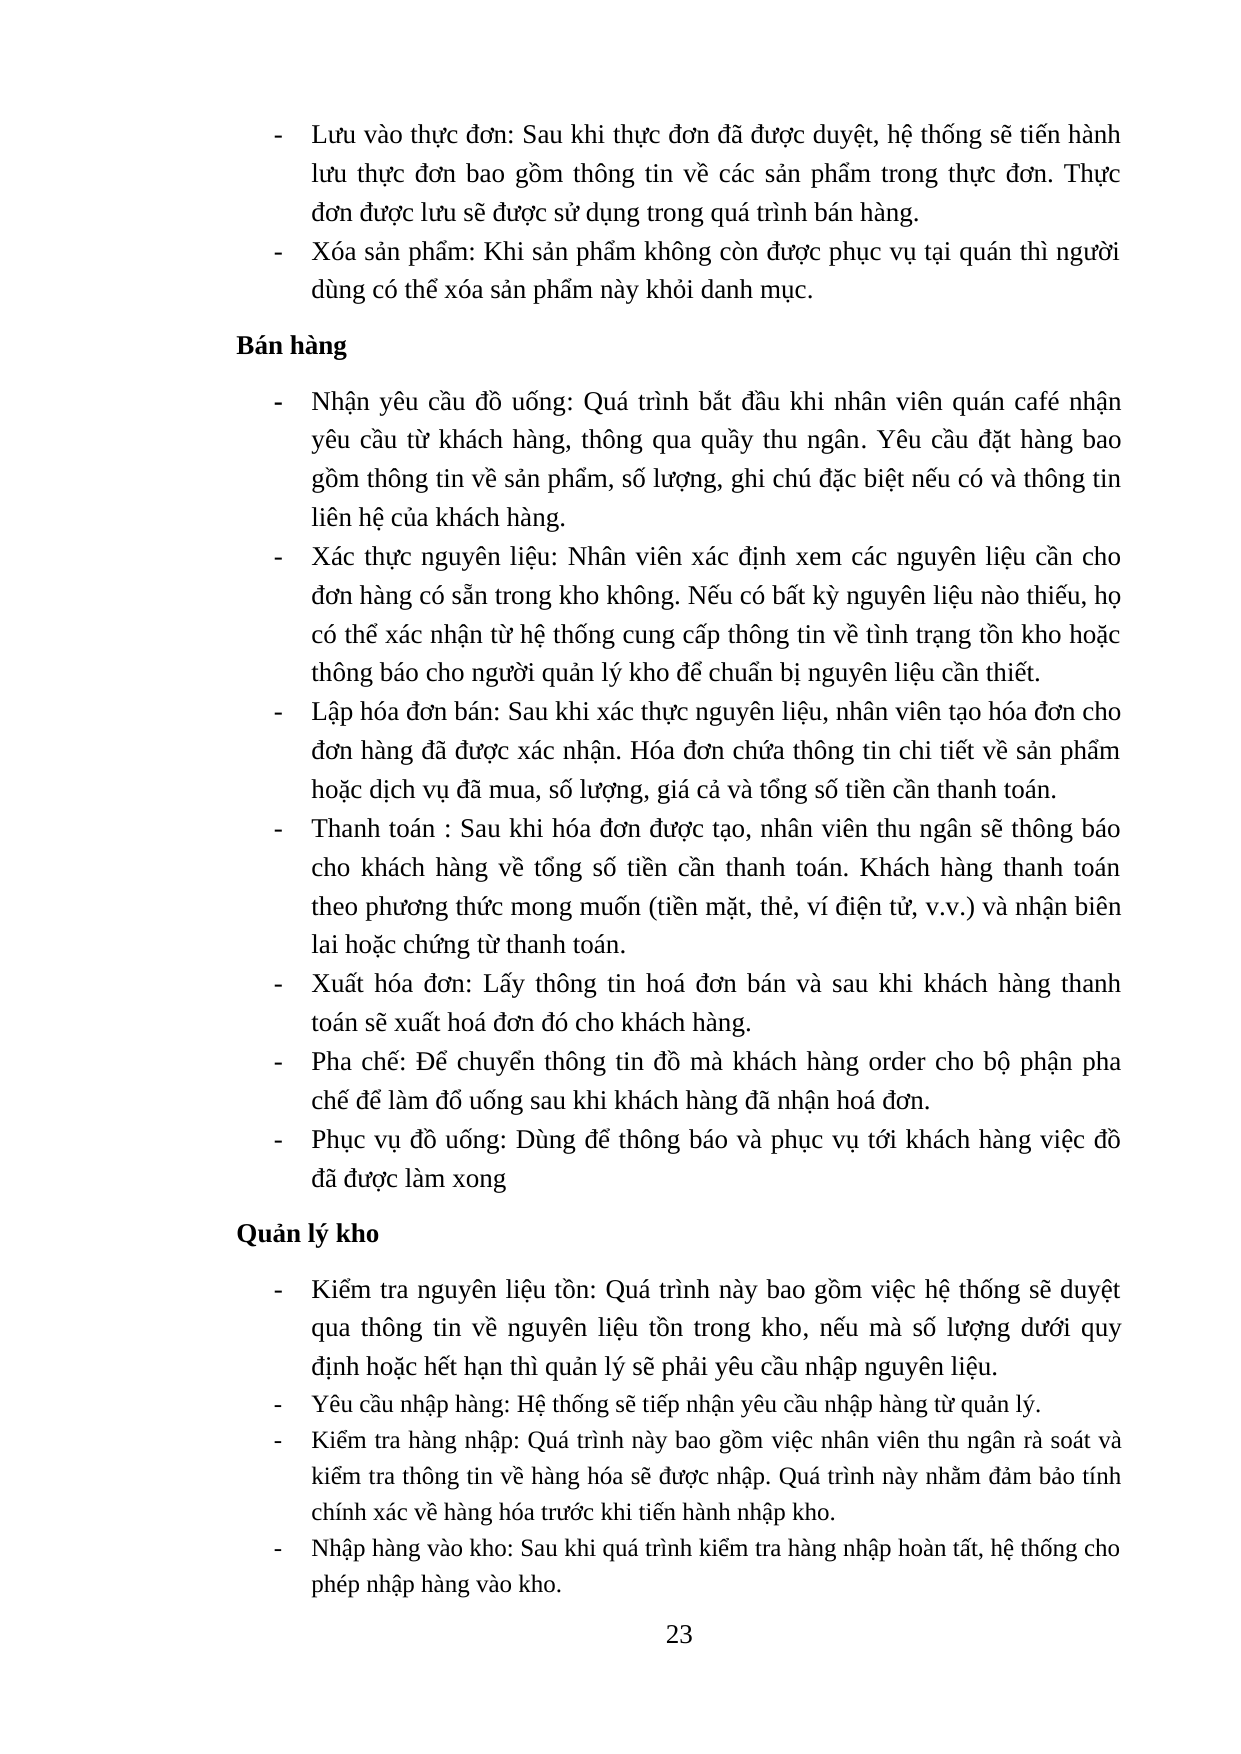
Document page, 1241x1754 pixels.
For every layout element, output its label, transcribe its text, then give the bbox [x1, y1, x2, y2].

list Pha chế: Để chuyển thông tin đồ mà khách hàng order cho bộ phận pha chế để làm đổ uống sau khi khách hàng đã nhận hoá đơn. [274, 1045, 1122, 1115]
list Kiểm tra nguyên liệu tồn: Quá trình này bao gồm việc hệ thống sẽ duyệt qua thông tin về nguyên liệu tồn trong kho, nếu mà số lượng dưới quy định hoặc hết hạn thì quản lý sẽ phải yêu cầu nhập nguyên liệu. [274, 1273, 1122, 1382]
list Nhập hàng vào kho: Sau khi quá trình kiểm tra hàng nhập hoàn tất, hệ thống cho phép nhập hàng vào kho. [274, 1533, 1122, 1598]
list Lưu vào thực đơn: Sau khi thực đơn đã được duyệt, hệ thống sẽ tiến hành lưu thực đơn bao gồm thông tin về các sản phẩm trong thực đơn. Thực đơn được lưu sẽ được sử dụng trong quá trình bán hàng. [274, 118, 1122, 227]
list Xác thực nguyên liệu: Nhân viên xác định xem các nguyên liệu cần cho đơn hàng có sẵn trong kho không. Nếu có bất kỳ nguyên liệu nào thiếu, họ có thể xác nhận từ hệ thống cung cấp thông tin về tình trạng tồn kho hoặc thông báo cho người quản lý kho để chuẩn bị nguyên liệu cần thiết. [274, 540, 1122, 688]
list Xuất hóa đơn: Lấy thông tin hoá đơn bán và sau khi khách hàng thanh toán sẽ xuất hoá đơn đó cho khách hàng. [274, 967, 1122, 1037]
list Lập hóa đơn bán: Sau khi xác thực nguyên liệu, nhân viên tạo hóa đơn cho đơn hàng đã được xác nhận. Hóa đơn chứa thông tin chi tiết về sản phẩm hoặc dịch vụ đã mua, số lượng, giá cả và tổng số tiền cần thanh toán. [274, 695, 1122, 804]
list Phục vụ đồ uống: Dùng để thông báo và phục vụ tới khách hàng việc đồ đã được làm xong [274, 1123, 1122, 1193]
list Kiểm tra hàng nhập: Quá trình này bao gồm việc nhân viên thu ngân rà soát và kiểm tra thông tin về hàng hóa sẽ được nhập. Quá trình này nhằm đảm bảo tính chính xác về hàng hóa trước khi tiến hành nhập kho. [274, 1425, 1122, 1526]
list Nhận yêu cầu đồ uống: Quá trình bắt đầu khi nhân viên quán café nhận yêu cầu từ khách hàng, thông qua quầy thu ngân. Yêu cầu đặt hàng bao gồm thông tin về sản phẩm, số lượng, ghi chú đặc biệt nếu có và thông tin liên hệ của khách hàng. [274, 384, 1122, 532]
text Bán hàng [177, 329, 1122, 360]
list Yêu cầu nhập hàng: Hệ thống sẽ tiếp nhận yêu cầu nhập hàng từ quản lý. [274, 1389, 1122, 1418]
subtitle Quản lý kho [177, 1217, 1122, 1248]
list Xóa sản phẩm: Khi sản phẩm không còn được phục vụ tại quán thì người dùng có thể xóa sản phẩm này khỏi danh mục. [274, 235, 1122, 305]
list Thanh toán : Sau khi hóa đơn được tạo, nhân viên thu ngân sẽ thông báo cho khách hàng về tổng số tiền cần thanh toán. Khách hàng thanh toán theo phương thức mong muốn (tiền mặt, thẻ, ví điện tử, v.v.) và nhận biên lai hoặc chứng từ thanh toán. [274, 812, 1122, 960]
